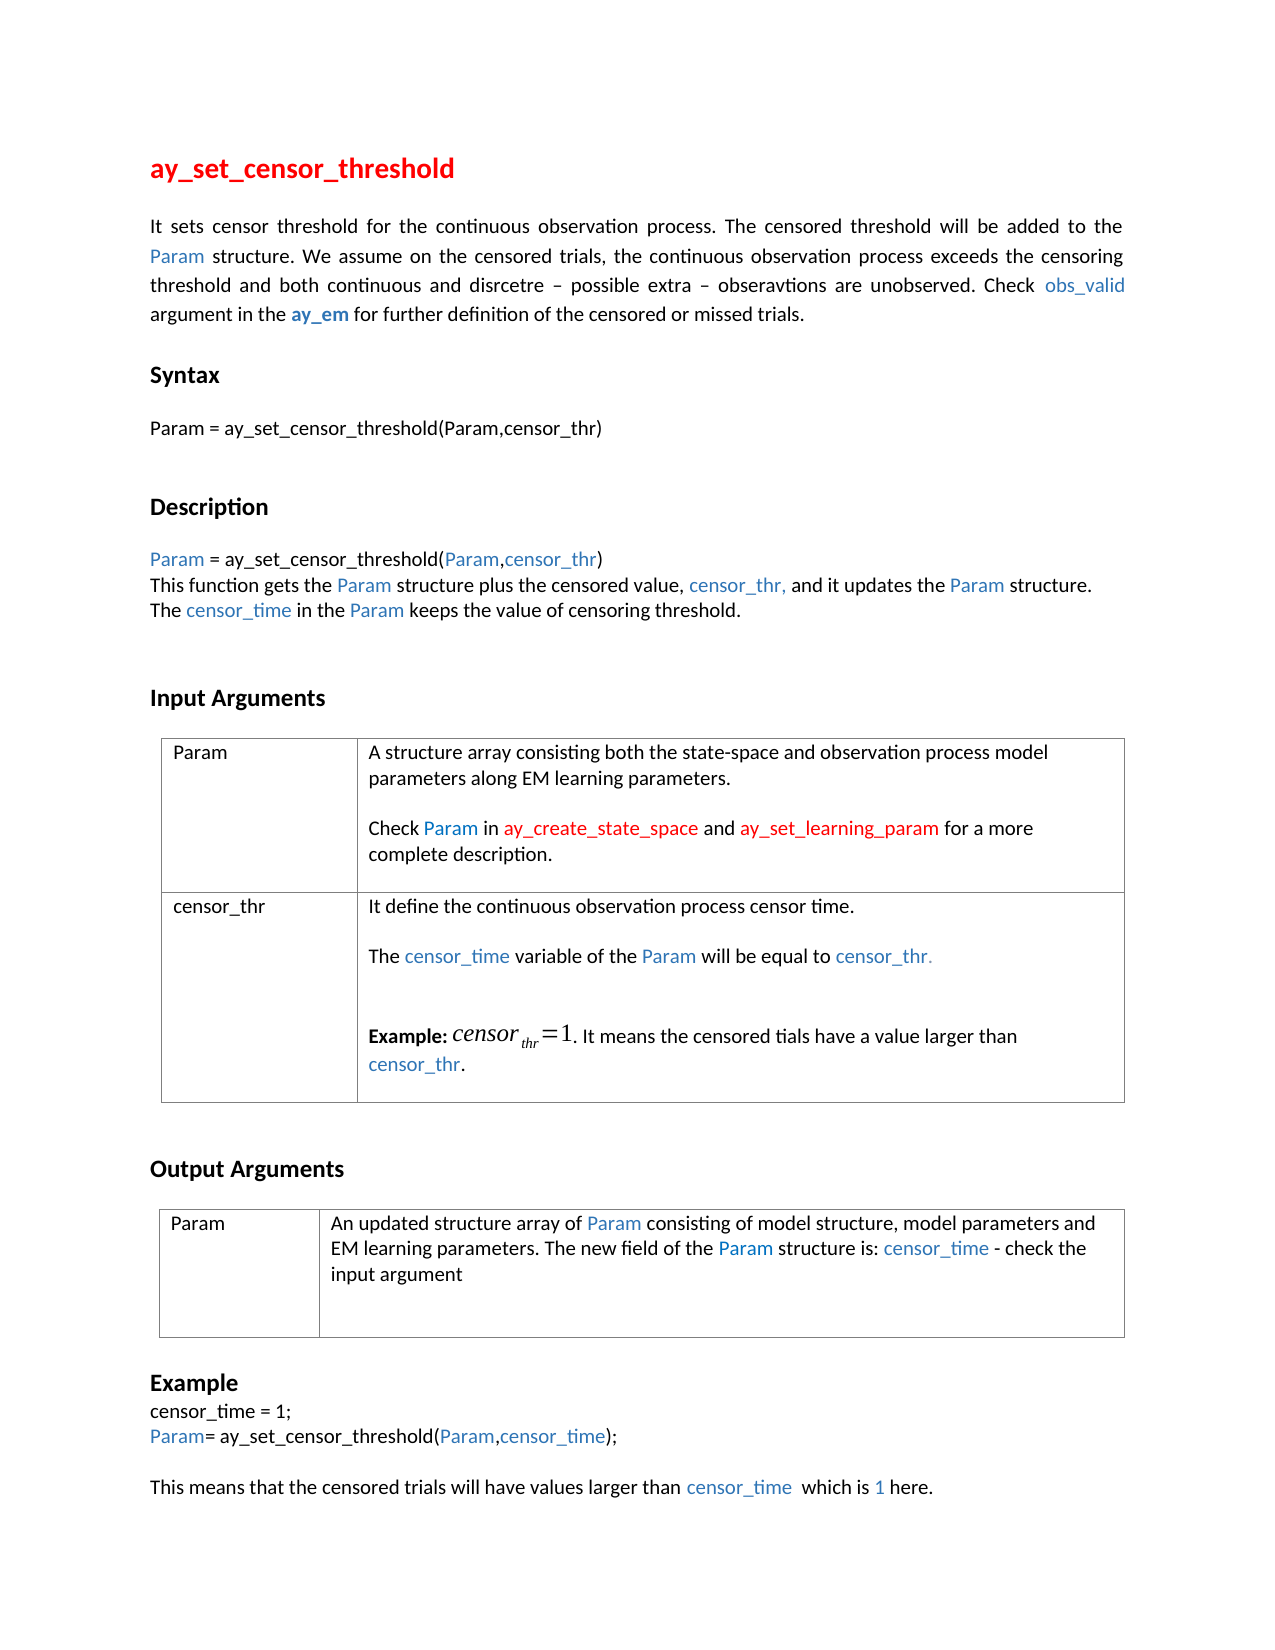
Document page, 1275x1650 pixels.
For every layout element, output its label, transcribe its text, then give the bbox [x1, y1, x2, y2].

text censor_time = 1; [150, 1398, 1125, 1423]
text Output Arguments [150, 1153, 1125, 1184]
table_cell censor_thr [162, 893, 357, 1102]
table_header An updated structure array of Param consisting of model structure, model parameters and EM learning parameters. The new field of the Param structure is: censor_time - check the input argument [320, 1210, 1124, 1337]
table_header Param [162, 739, 357, 892]
text Description [150, 491, 1125, 521]
table_cell It define the continuous observation process censor time. The censor_time variable of the Param will be equal to censor_thr. Example: . It means the censored tials have a value larger than censor_thr. [358, 893, 1124, 1102]
text Param= ay_set_censor_threshold(Param,censor_time); [150, 1423, 1125, 1449]
text This means that the censored trials will have values larger than censor_time which is 1 here. [150, 1474, 1125, 1499]
text ay_set_censor_threshold [150, 150, 1125, 186]
text Param = ay_set_censor_threshold(Param,censor_thr) [150, 547, 1125, 572]
text Input Arguments [150, 682, 1125, 713]
text Param = ay_set_censor_threshold(Param,censor_thr) [150, 415, 1125, 441]
table_header A structure array consisting both the state-space and observation process model parameters along EM learning parameters. Check Param in ay_create_state_space and ay_set_learning_param for a more complete description. [358, 739, 1124, 892]
table_header Param [160, 1210, 319, 1337]
text Syntax [150, 359, 1125, 390]
text This function gets the Param structure plus the censored value, censor_thr, and it updates the Param structure. The censor_time in the Param keeps the value of censoring threshold. [150, 572, 1125, 623]
text Example [150, 1367, 1125, 1398]
text It sets censor threshold for the continuous observation process. The censored threshold will be added to the Param structure. We assume on the censored trials, the continuous observation process exceeds the censoring threshold and both continuous and disrcetre – possible extra – obseravtions are unobserved. Check obs_valid argument in the ay_em for further definition of the censored or missed trials. [150, 214, 1125, 327]
